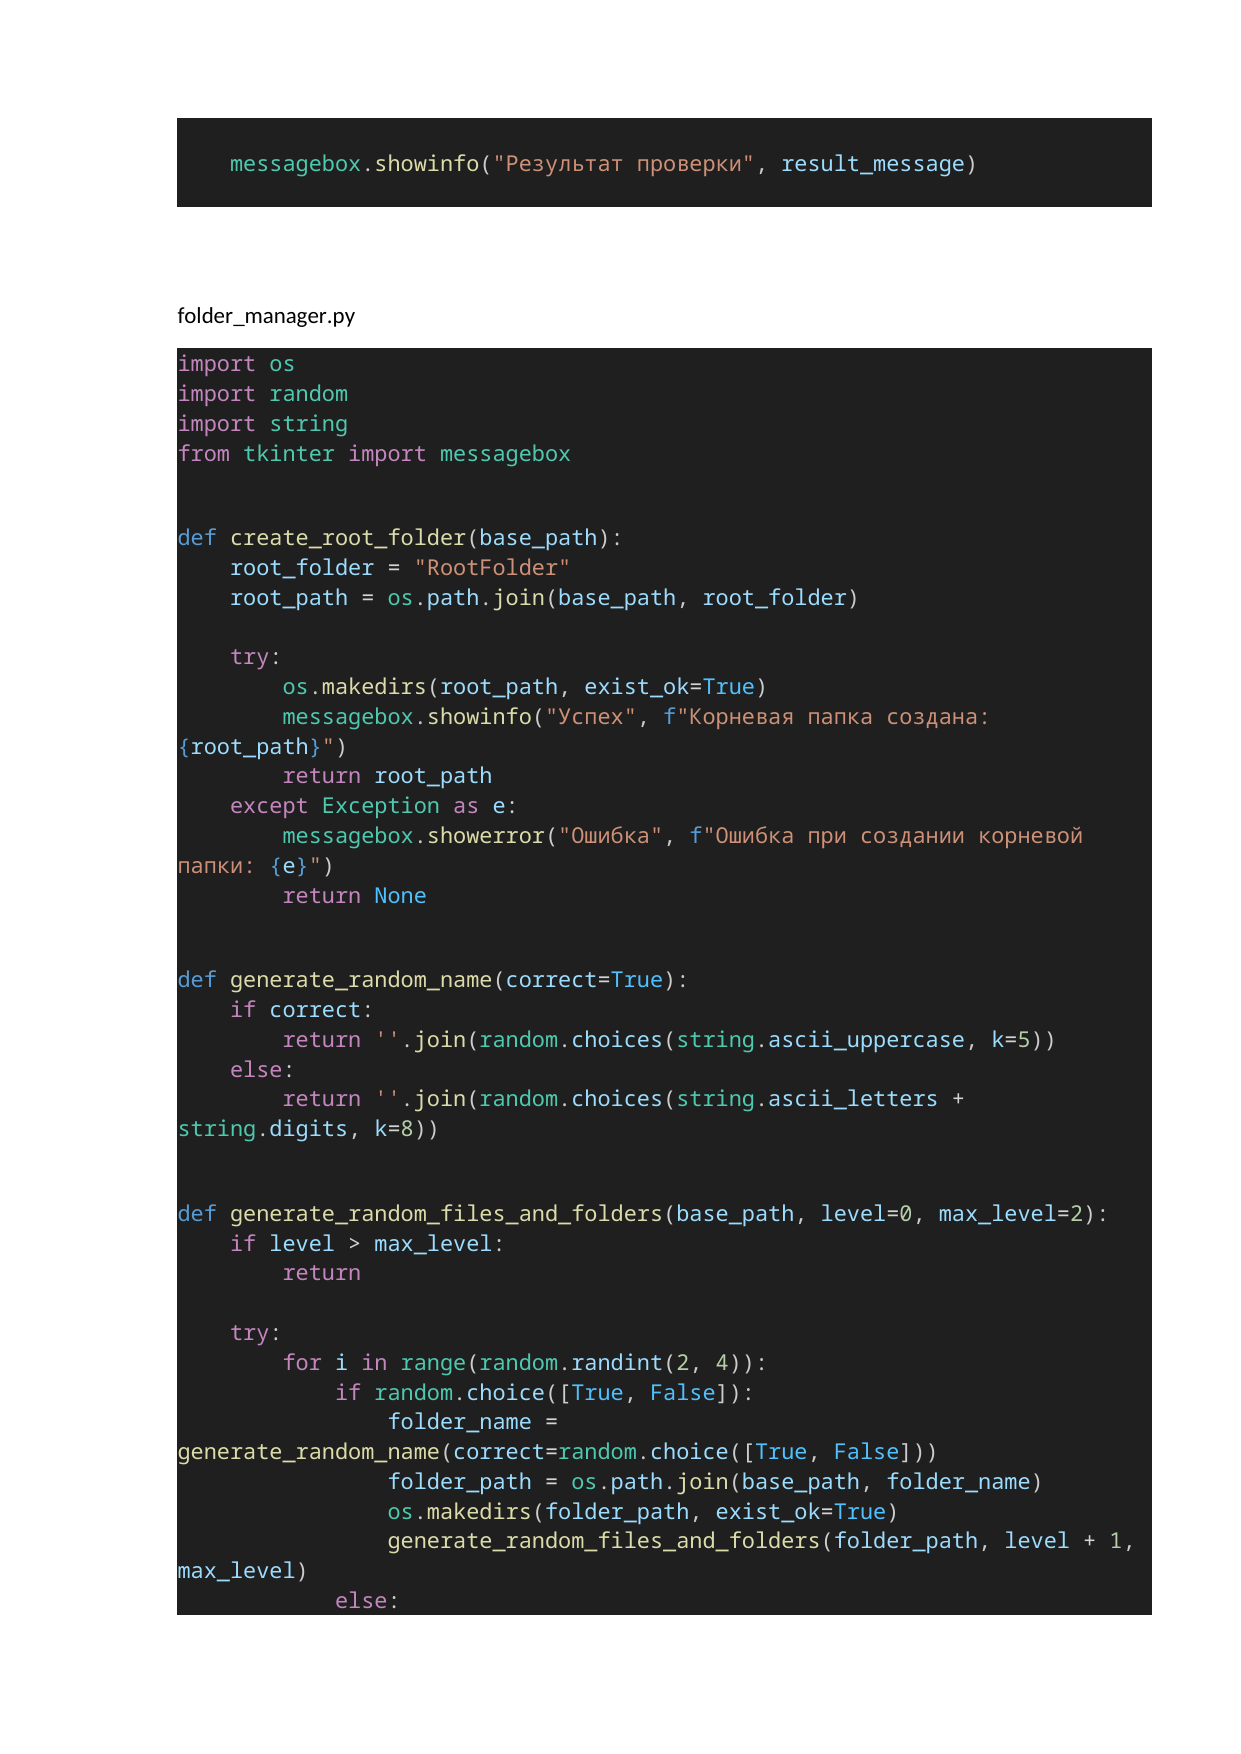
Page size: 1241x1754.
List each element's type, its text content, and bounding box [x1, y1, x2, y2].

text import os [177, 348, 1152, 378]
text from tkinter import messagebox [177, 437, 1152, 467]
text os.makedirs(folder_path, exist_ok=True) [177, 1496, 1152, 1525]
text if random.choice([True, False]): [177, 1376, 1152, 1406]
text try: [177, 641, 1152, 671]
text if level > max_level: [177, 1227, 1152, 1257]
text os.makedirs(root_path, exist_ok=True) [177, 671, 1152, 701]
text def generate_random_files_and_folders(base_path, level=0, max_level=2): [177, 1198, 1152, 1227]
text import string [177, 408, 1152, 437]
text folder_manager.py [177, 301, 1196, 329]
text generate_random_files_and_folders(folder_path, level + 1, max_level) [177, 1525, 1152, 1585]
text return [177, 1257, 1152, 1287]
text def create_root_folder(base_path): [177, 522, 1152, 552]
text root_path = os.path.join(base_path, root_folder) [177, 582, 1152, 611]
text try: [177, 1317, 1152, 1347]
text def generate_random_name(correct=True): [177, 964, 1152, 994]
text messagebox.showerror("Ошибка", f"Ошибка при создании корневой папки: {e}") [177, 820, 1152, 879]
text root_folder = "RootFolder" [177, 552, 1152, 582]
text return ''.join(random.choices(string.ascii_letters + string.digits, k=8)) [177, 1083, 1152, 1143]
text if correct: [177, 994, 1152, 1024]
text except Exception as e: [177, 790, 1152, 820]
text messagebox.showinfo("Успех", f"Корневая папка создана: {root_path}") [177, 701, 1152, 760]
text return root_path [177, 760, 1152, 790]
text for i in range(random.randint(2, 4)): [177, 1347, 1152, 1376]
text folder_name = generate_random_name(correct=random.choice([True, False])) [177, 1406, 1152, 1466]
text import random [177, 378, 1152, 408]
text else: [177, 1585, 1152, 1615]
text folder_path = os.path.join(base_path, folder_name) [177, 1466, 1152, 1496]
text return None [177, 879, 1152, 909]
text else: [177, 1053, 1152, 1083]
text messagebox.showinfo("Результат проверки", result_message) [177, 148, 1152, 178]
text return ''.join(random.choices(string.ascii_uppercase, k=5)) [177, 1024, 1152, 1053]
